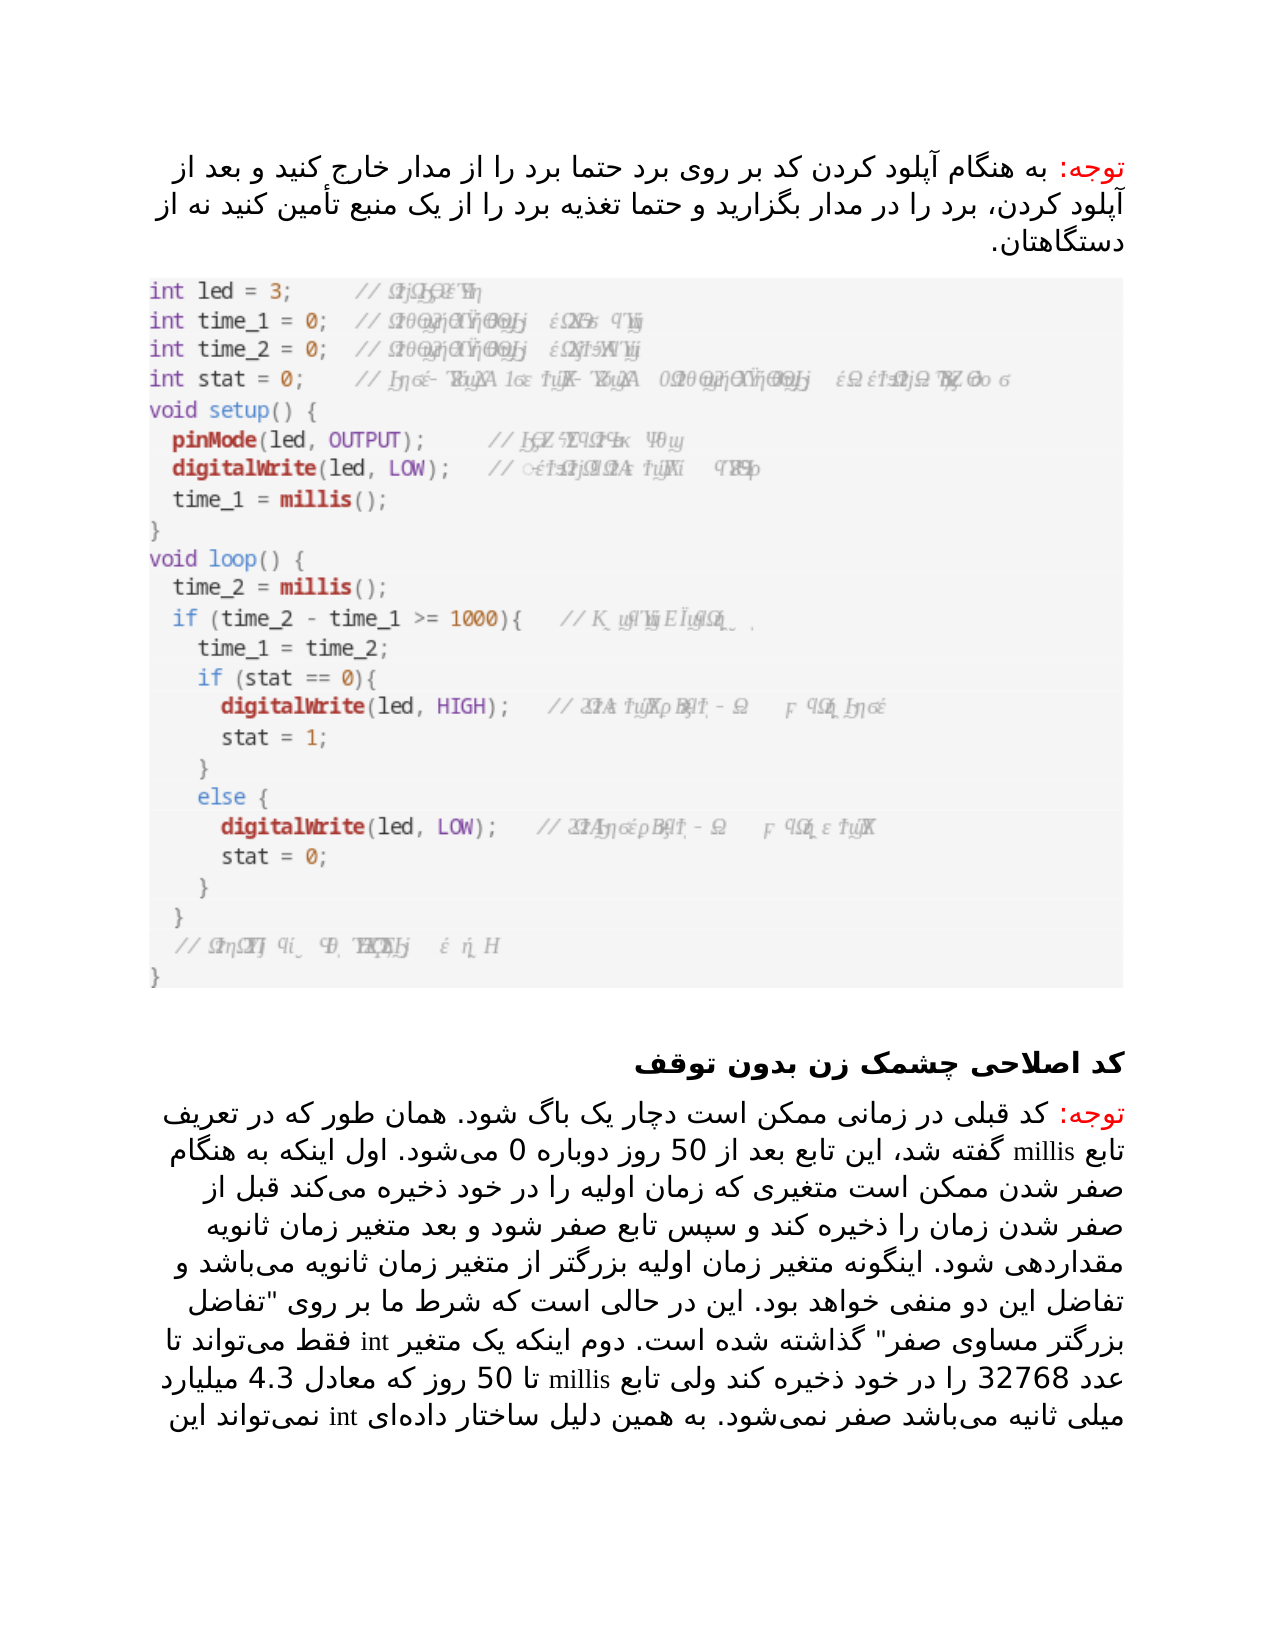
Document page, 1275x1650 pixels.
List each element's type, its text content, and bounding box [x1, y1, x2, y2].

text توجه: به هنگام آپلود کردن کد بر روی برد حتما برد را از مدار خارج کنید و بعد از آپلود کردن، برد را در مدار بگزارید و حتما تغذیه برد را از یک منبع تأمین کنید نه از دستگاهتان. [150, 150, 1125, 258]
subtitle کد اصلاحی چشمک زن بدون توقف [150, 1046, 1125, 1080]
